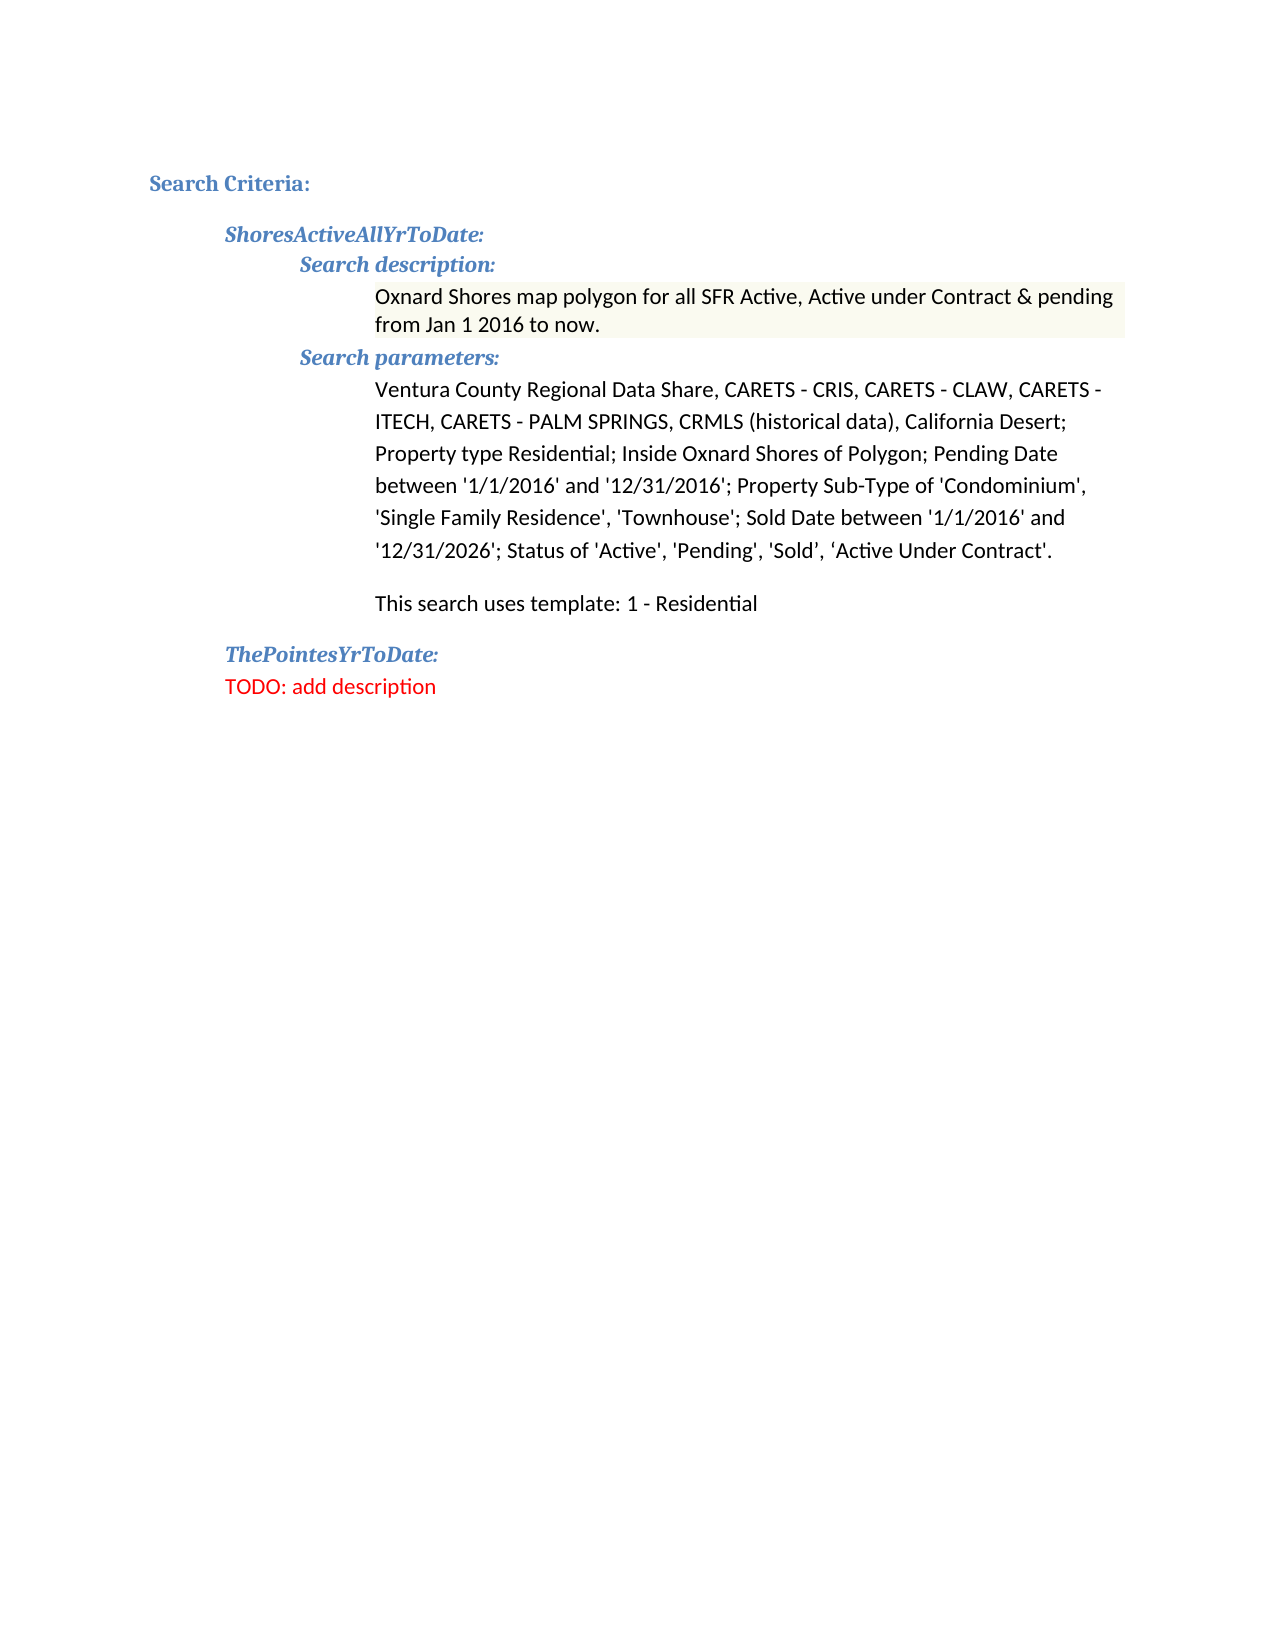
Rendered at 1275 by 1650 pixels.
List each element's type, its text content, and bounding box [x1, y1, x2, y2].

subtitle Search description: [300, 252, 1125, 278]
text TODO: add description [225, 672, 1125, 700]
text Oxnard Shores map polygon for all SFR Active, Active under Contract & pending from Jan 1 2016 to now. [375, 282, 1125, 338]
text This search uses template: 1 - Residential [375, 589, 1125, 617]
subtitle ThePointesYrToDate: [225, 642, 1125, 668]
subtitle Search parameters: [300, 344, 1125, 371]
subtitle Search Criteria: [150, 171, 1125, 197]
subtitle ShoresActiveAllYrToDate: [225, 222, 1125, 248]
text Ventura County Regional Data Share, CARETS - CRIS, CARETS - CLAW, CARETS - ITECH, CARETS - PALM SPRINGS, CRMLS (historical data), California Desert; Property type Residential; Inside Oxnard Shores of Polygon; Pending Date between '1/1/2016' and '12/31/2016'; Property Sub-Type of 'Condominium', 'Single Family Residence', 'Townhouse'; Sold Date between '1/1/2016' and '12/31/2026'; Status of 'Active', 'Pending', 'Sold’, ‘Active Under Contract'. [375, 375, 1125, 564]
